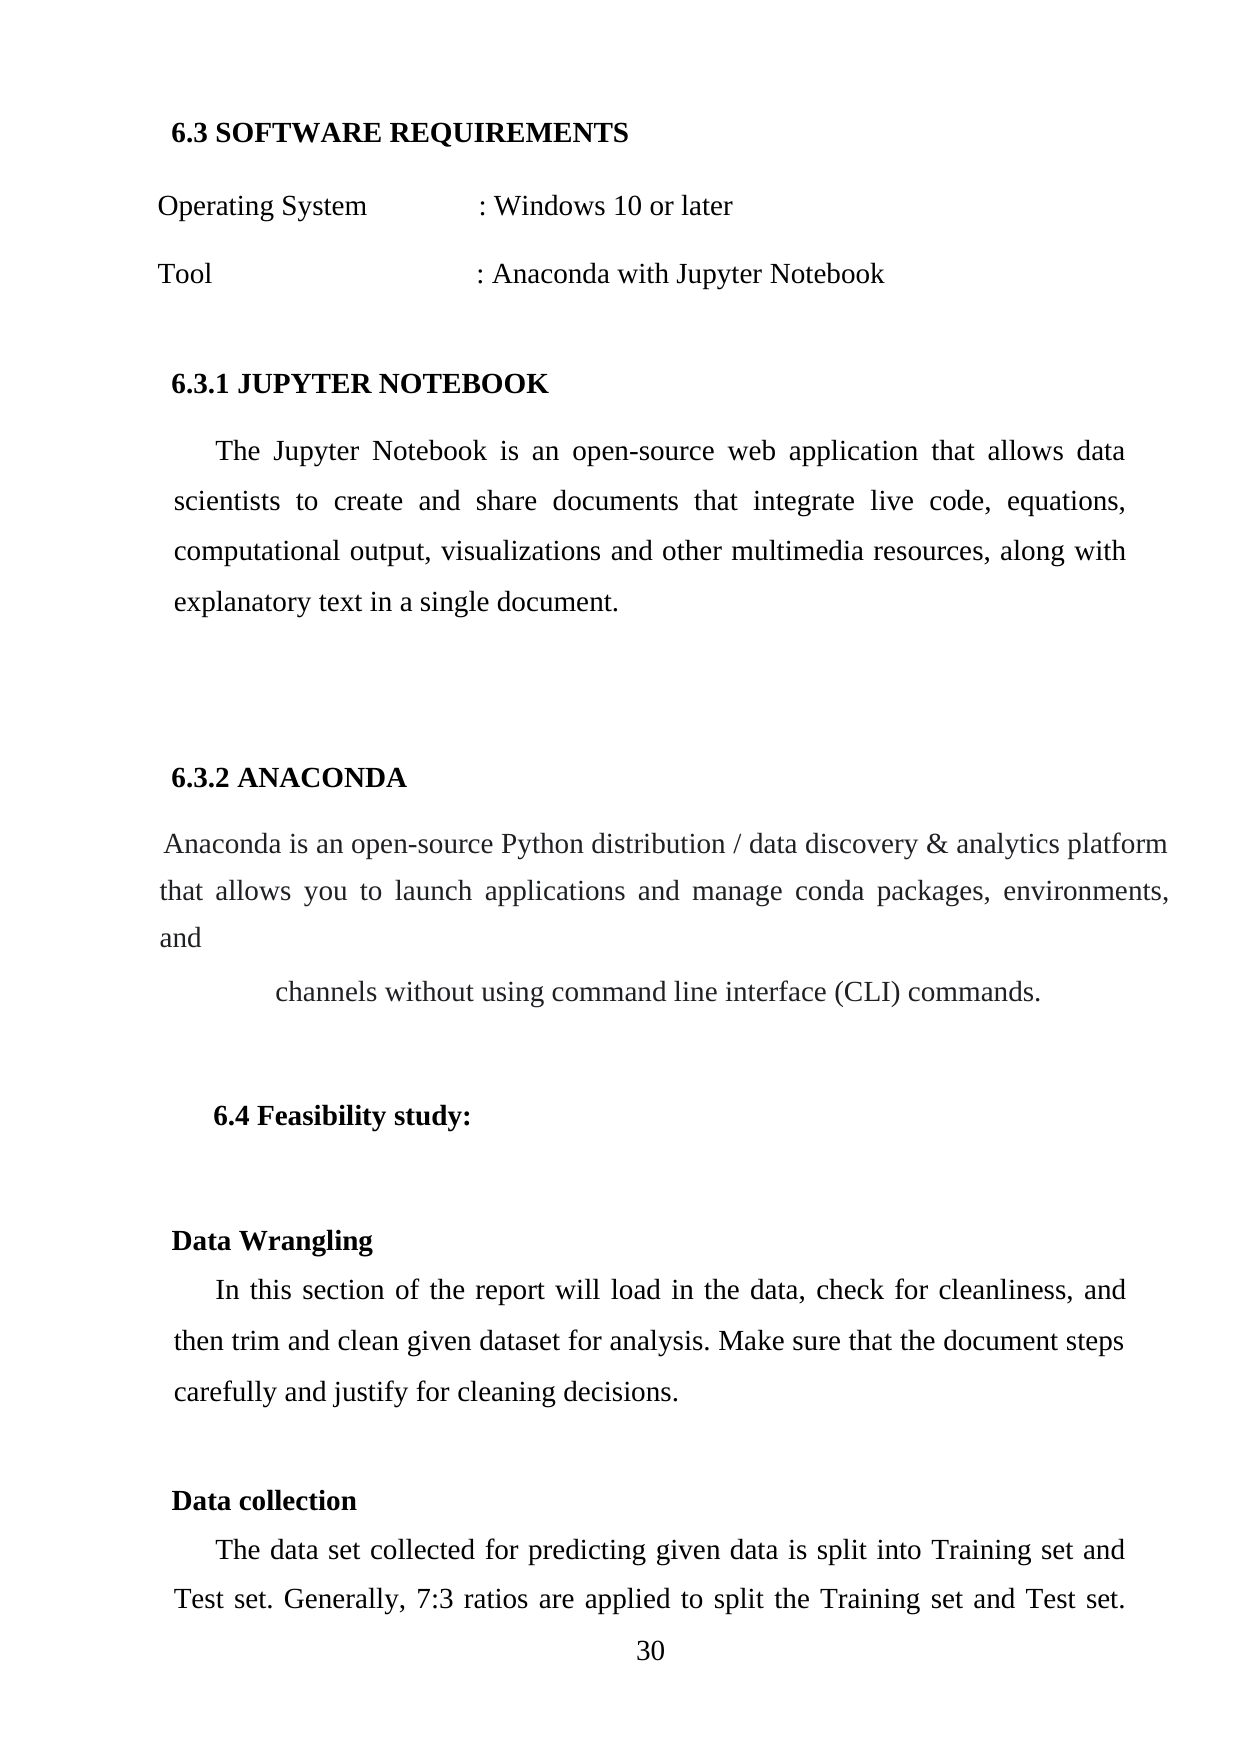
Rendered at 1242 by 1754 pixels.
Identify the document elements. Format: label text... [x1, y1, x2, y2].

text Operating System : Windows 10 or later [157, 188, 1242, 221]
subtitle SOFTWARE REQUIREMENTS [171, 115, 1242, 148]
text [173, 1532, 1126, 1614]
subtitle ANACONDA [171, 760, 1242, 793]
text Tool : Anaconda with Jupyter Notebook [157, 257, 1242, 290]
subtitle JUPYTER NOTEBOOK [171, 366, 1242, 400]
subtitle Feasibility study: [213, 1098, 1242, 1132]
text Anaconda is an open-source Python distribution / data discovery & analytics platform that allows you to launch applications and manage conda packages, environments, and [159, 827, 1169, 954]
text The Jupyter Notebook is an open-source web application that allows data scientists to create and share documents that integrate live code, equations, computational output, visualizations and other multimedia resources, along with explanatory text in a single document. [173, 433, 1127, 617]
text channels without using command line interface (CLI) commands. [275, 974, 1242, 1008]
subtitle Data collection [171, 1483, 1242, 1516]
text In this section of the report will load in the data, check for cleanliness, and then trim and clean given dataset for analysis. Make sure that the document steps carefully and justify for cleaning decisions. [173, 1272, 1126, 1407]
text Data Wrangling [171, 1223, 1242, 1257]
